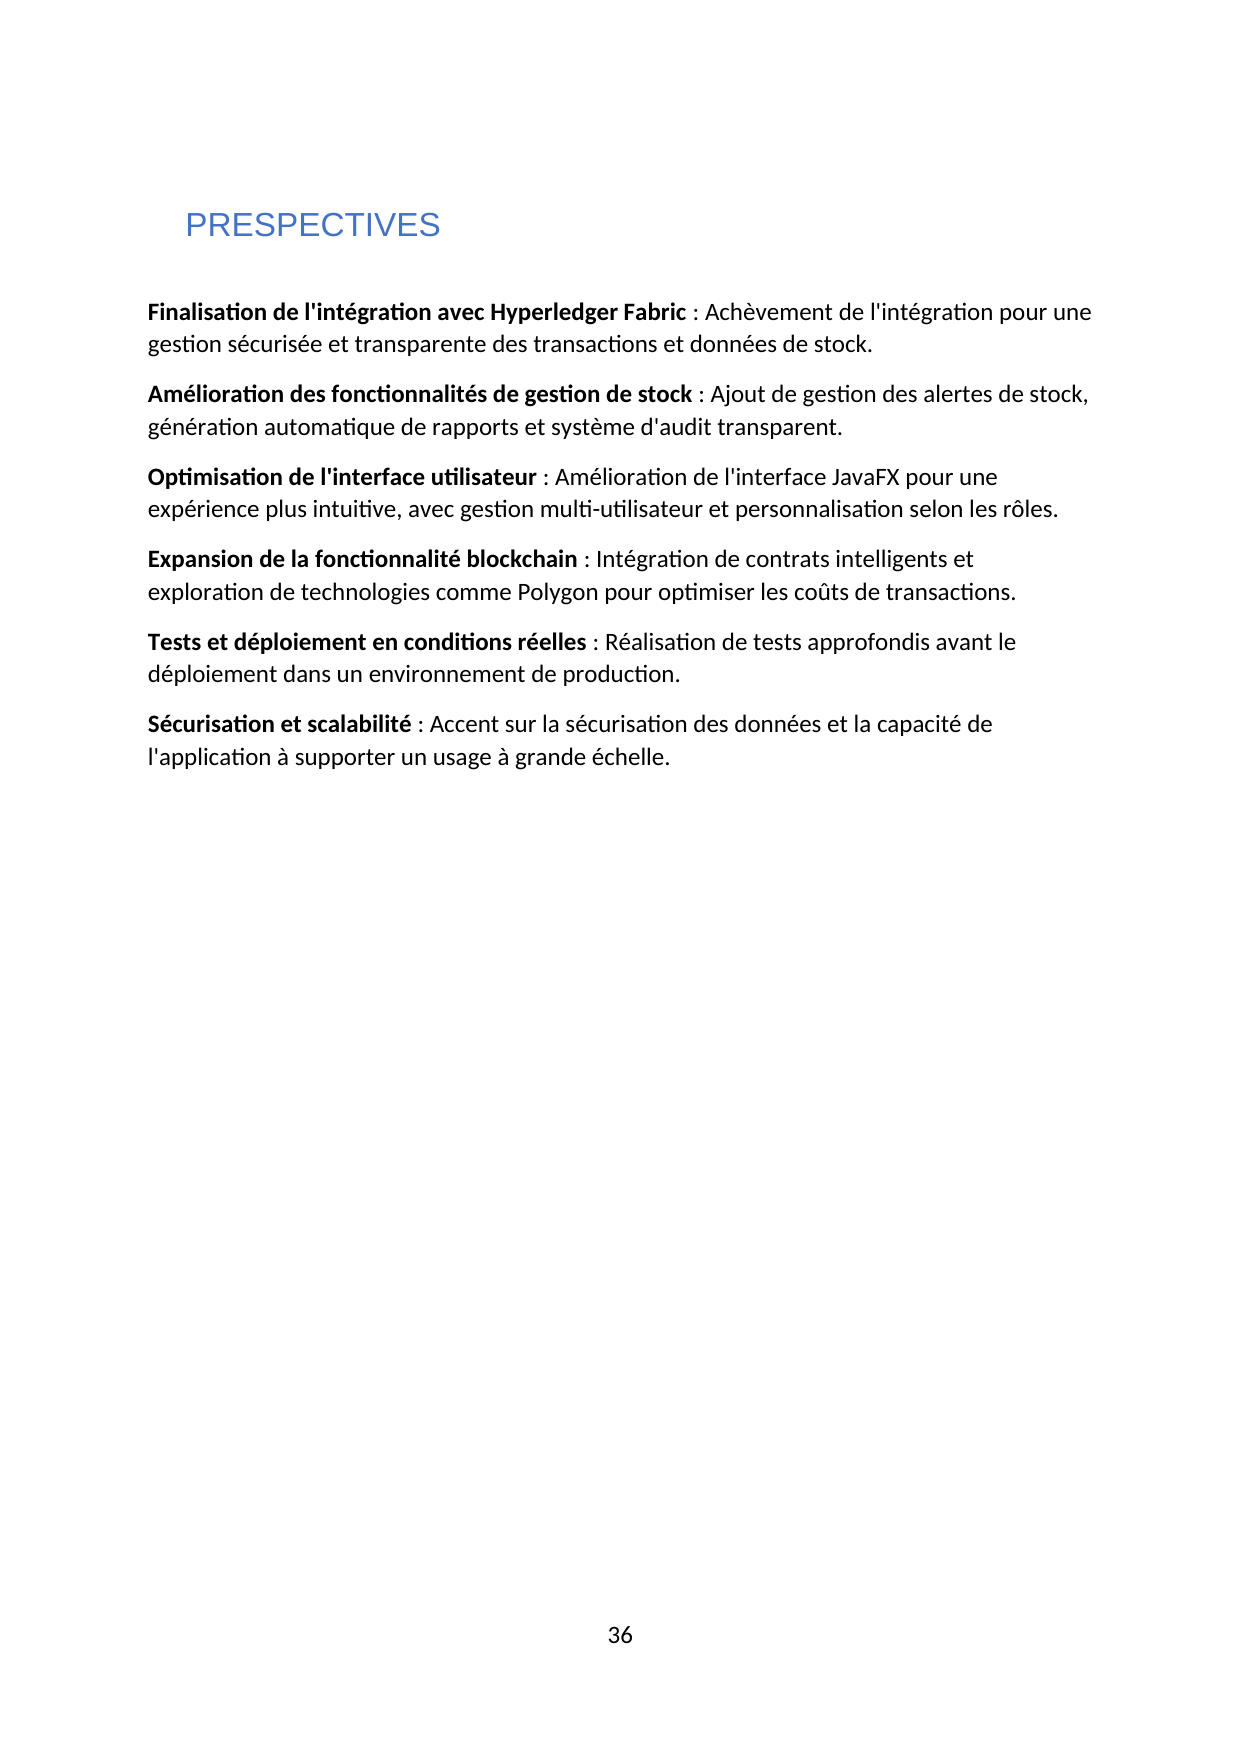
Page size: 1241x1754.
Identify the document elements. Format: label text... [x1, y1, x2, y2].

subtitle PRESPECTIVES [185, 205, 1093, 243]
text Tests et déploiement en conditions réelles : Réalisation de tests approfondis avant le déploiement dans un environnement de production. [148, 626, 1093, 689]
text Expansion de la fonctionnalité blockchain : Intégration de contrats intelligents et exploration de technologies comme Polygon pour optimiser les coûts de transactions. [148, 543, 1093, 607]
text Finalisation de l'intégration avec Hyperledger Fabric : Achèvement de l'intégration pour une gestion sécurisée et transparente des transactions et données de stock. [148, 296, 1093, 359]
text Sécurisation et scalabilité : Accent sur la sécurisation des données et la capacité de l'application à supporter un usage à grande échelle. [148, 708, 1093, 772]
text Amélioration des fonctionnalités de gestion de stock : Ajout de gestion des alertes de stock, génération automatique de rapports et système d'audit transparent. [148, 378, 1093, 442]
text Optimisation de l'interface utilisateur : Amélioration de l'interface JavaFX pour une expérience plus intuitive, avec gestion multi-utilisateur et personnalisation selon les rôles. [148, 461, 1093, 524]
